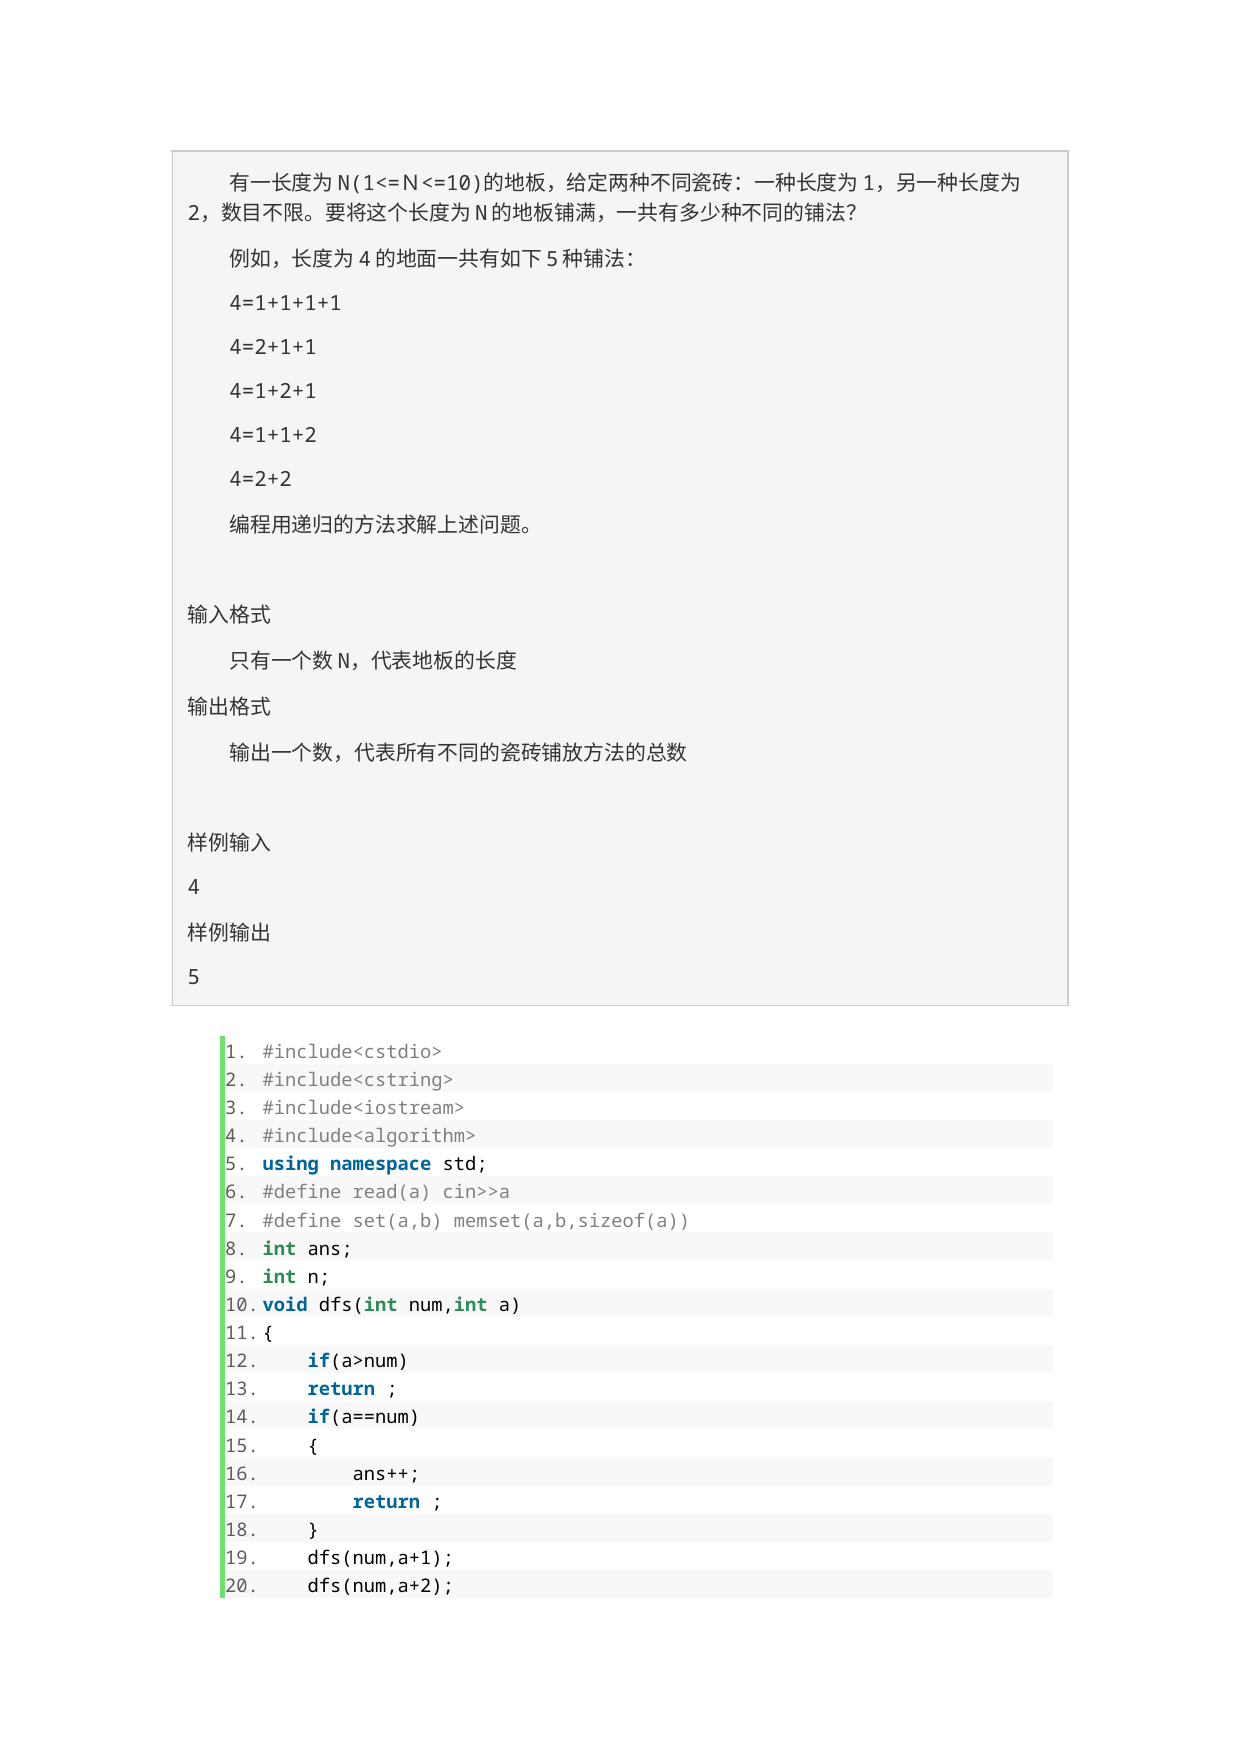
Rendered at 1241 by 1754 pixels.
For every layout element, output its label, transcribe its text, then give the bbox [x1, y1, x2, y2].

text 输出一个数，代表所有不同的瓷砖铺放方法的总数 [173, 720, 1067, 766]
text 样例输入 [173, 810, 1067, 856]
list int ans; [225, 1232, 1053, 1261]
list #define set(a,b) memset(a,b,sizeof(a)) [225, 1204, 1053, 1232]
list dfs(num,a+2); [225, 1570, 1053, 1598]
list #include<iostream> [225, 1092, 1053, 1120]
text 有一长度为N(1<=Ｎ<=10)的地板，给定两种不同瓷砖：一种长度为1，另一种长度为2，数目不限。要将这个长度为N的地板铺满，一共有多少种不同的铺法？ [173, 152, 1067, 226]
list { [225, 1429, 1053, 1457]
list using namespace std; [225, 1148, 1053, 1176]
list #include<algorithm> [225, 1120, 1053, 1148]
list return ; [225, 1486, 1053, 1514]
list ans++; [225, 1457, 1053, 1486]
text 4=1+1+2 [173, 404, 1067, 448]
text 4=1+2+1 [173, 360, 1067, 404]
list #include<cstdio> [225, 1036, 1053, 1064]
text 4=1+1+1+1 [173, 272, 1067, 316]
list if(a>num) [225, 1345, 1053, 1373]
text 样例输出 [173, 900, 1067, 946]
list return ; [225, 1373, 1053, 1401]
list { [225, 1317, 1053, 1345]
text 5 [173, 946, 1067, 1005]
text 只有一个数N，代表地板的长度 [173, 628, 1067, 674]
list if(a==num) [225, 1401, 1053, 1429]
text 4=2+1+1 [173, 316, 1067, 360]
list int n; [225, 1261, 1053, 1289]
list dfs(num,a+1); [225, 1542, 1053, 1570]
list #include<cstring> [225, 1064, 1053, 1092]
list #define read(a) cin>>a [225, 1176, 1053, 1204]
list } [225, 1514, 1053, 1542]
text 编程用递归的方法求解上述问题。 [173, 492, 1067, 538]
text 4=2+2 [173, 448, 1067, 492]
text 例如，长度为4的地面一共有如下5种铺法： [173, 226, 1067, 272]
text 输出格式 [173, 674, 1067, 720]
text 输入格式 [173, 582, 1067, 628]
list void dfs(int num,int a) [225, 1289, 1053, 1317]
text 4 [173, 856, 1067, 900]
